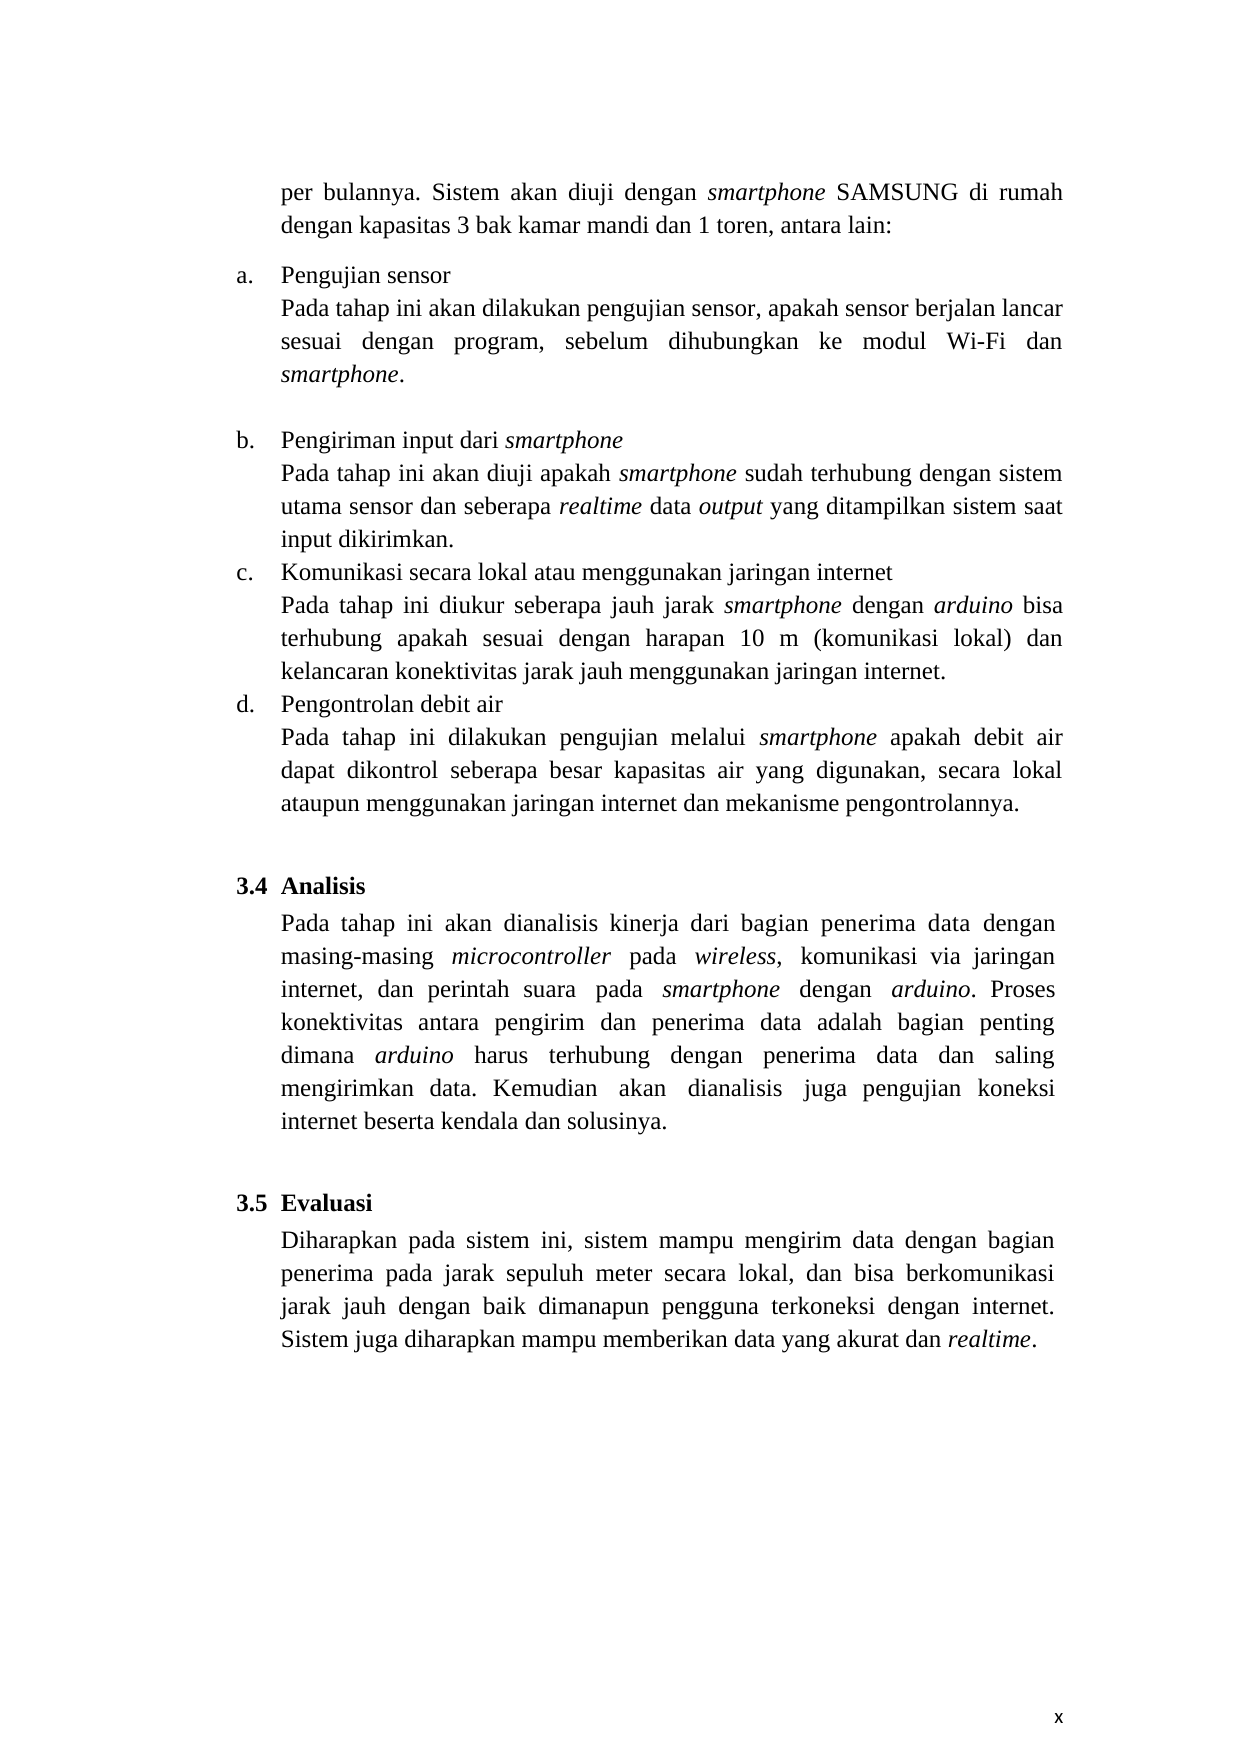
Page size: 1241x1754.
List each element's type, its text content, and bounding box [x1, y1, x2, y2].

list Pada tahap ini akan dilakukan pengujian sensor, apakah sensor berjalan lancar sesuai dengan program, sebelum dihubungkan ke modul Wi-Fi dan smartphone. [266, 293, 1063, 388]
list Pada tahap ini dilakukan pengujian melalui smartphone apakah debit air dapat dikontrol seberapa besar kapasitas air yang digunakan, secara lokal ataupun menggunakan jaringan internet dan mekanisme pengontrolannya. [281, 722, 1063, 817]
text Pada tahap ini akan dianalisis kinerja dari bagian penerima data dengan masing-masing microcontroller pada wireless, komunikasi via jaringan internet, dan perintah suara pada smartphone dengan arduino. Proses konektivitas antara pengirim dan penerima data adalah bagian penting dimana arduino harus terhubung dengan penerima data dan saling mengirimkan data. Kemudian akan dianalisis juga pengujian koneksi internet beserta kendala dan solusinya. [236, 908, 1055, 1134]
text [236, 177, 1063, 239]
text Diharapkan pada sistem ini, sistem mampu mengirim data dengan bagian penerima pada jarak sepuluh meter secara lokal, dan bisa berkomunikasi jarak jauh dengan baik dimanapun pengguna terkoneksi dengan internet. Sistem juga diharapkan mampu memberikan data yang akurat dan realtime. [281, 1225, 1055, 1353]
subtitle Evaluasi [236, 1188, 1063, 1217]
list Pengontrolan debit air [236, 689, 1063, 718]
subtitle Analisis [236, 871, 1063, 900]
list Pada tahap ini diukur seberapa jauh jarak smartphone dengan arduino bisa terhubung apakah sesuai dengan harapan 10 m (komunikasi lokal) dan kelancaran konektivitas jarak jauh menggunakan jaringan internet. [281, 590, 1063, 685]
list Pengiriman input dari smartphone [236, 425, 1063, 454]
list Komunikasi secara lokal atau menggunakan jaringan internet [236, 557, 1063, 586]
list Pada tahap ini akan diuji apakah smartphone sudah terhubung dengan sistem utama sensor dan seberapa realtime data output yang ditampilkan sistem saat input dikirimkan. [281, 458, 1063, 553]
list Pengujian sensor [236, 260, 1063, 289]
